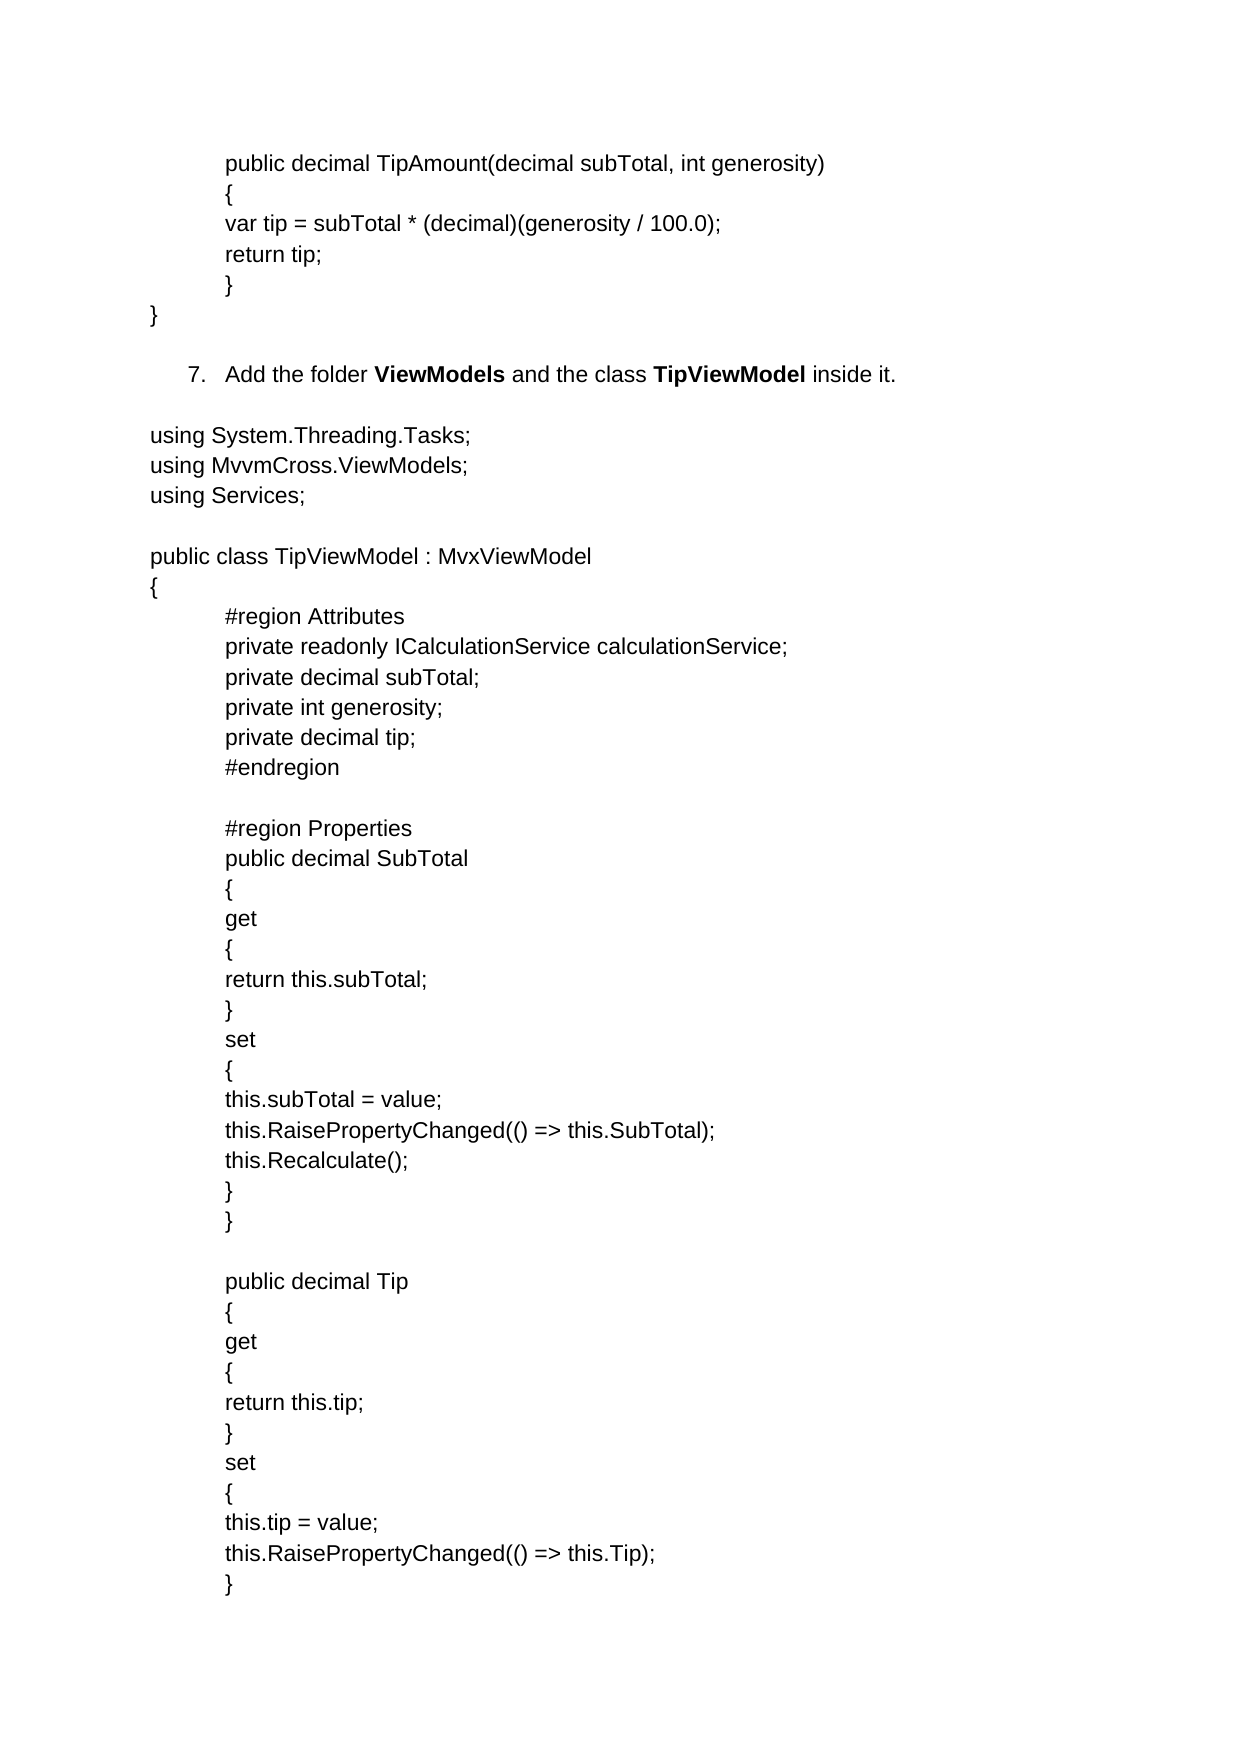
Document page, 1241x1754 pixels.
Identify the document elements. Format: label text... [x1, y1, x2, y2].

text { [150, 573, 1090, 599]
text var tip = subTotal * (decimal)(generosity / 100.0); [150, 210, 1090, 237]
text this.Recalculate(); [150, 1147, 1090, 1173]
text get [150, 905, 1090, 932]
text using MvvmCross.ViewModels; [150, 452, 1090, 478]
text set [150, 1026, 1090, 1052]
text } [150, 1419, 1090, 1445]
text this.subTotal = value; [150, 1086, 1090, 1113]
text this.RaisePropertyChanged(() => this.Tip); [150, 1539, 1090, 1566]
text #region Attributes [150, 603, 1090, 629]
text public decimal SubTotal [150, 845, 1090, 871]
text public class TipViewModel : MvxViewModel [150, 543, 1090, 569]
text } [150, 1570, 1090, 1596]
text private int generosity; [150, 694, 1090, 720]
text } [150, 301, 1090, 327]
text private decimal subTotal; [150, 663, 1090, 690]
text set [150, 1449, 1090, 1475]
text using Services; [150, 482, 1090, 509]
text } [150, 1207, 1090, 1234]
text { [150, 1056, 1090, 1083]
text { [150, 875, 1090, 901]
text this.RaisePropertyChanged(() => this.SubTotal); [150, 1117, 1090, 1143]
text } [150, 996, 1090, 1022]
list Add the folder ViewModels and the class TipViewModel inside it. [187, 361, 1090, 388]
text } [150, 1177, 1090, 1203]
text get [150, 1328, 1090, 1354]
text } [150, 271, 1090, 297]
text return this.subTotal; [150, 966, 1090, 992]
text return this.tip; [150, 1388, 1090, 1415]
text { [150, 1298, 1090, 1324]
text this.tip = value; [150, 1509, 1090, 1536]
text public decimal TipAmount(decimal subTotal, int generosity) [150, 150, 1090, 176]
text private readonly ICalculationService calculationService; [150, 633, 1090, 660]
text private decimal tip; [150, 724, 1090, 750]
text { [150, 935, 1090, 962]
text #endregion [150, 754, 1090, 781]
text #region Properties [150, 814, 1090, 841]
text { [150, 1479, 1090, 1506]
text { [150, 180, 1090, 207]
text public decimal Tip [150, 1268, 1090, 1294]
text return tip; [150, 241, 1090, 267]
text { [150, 1358, 1090, 1385]
text using System.Threading.Tasks; [150, 422, 1090, 448]
